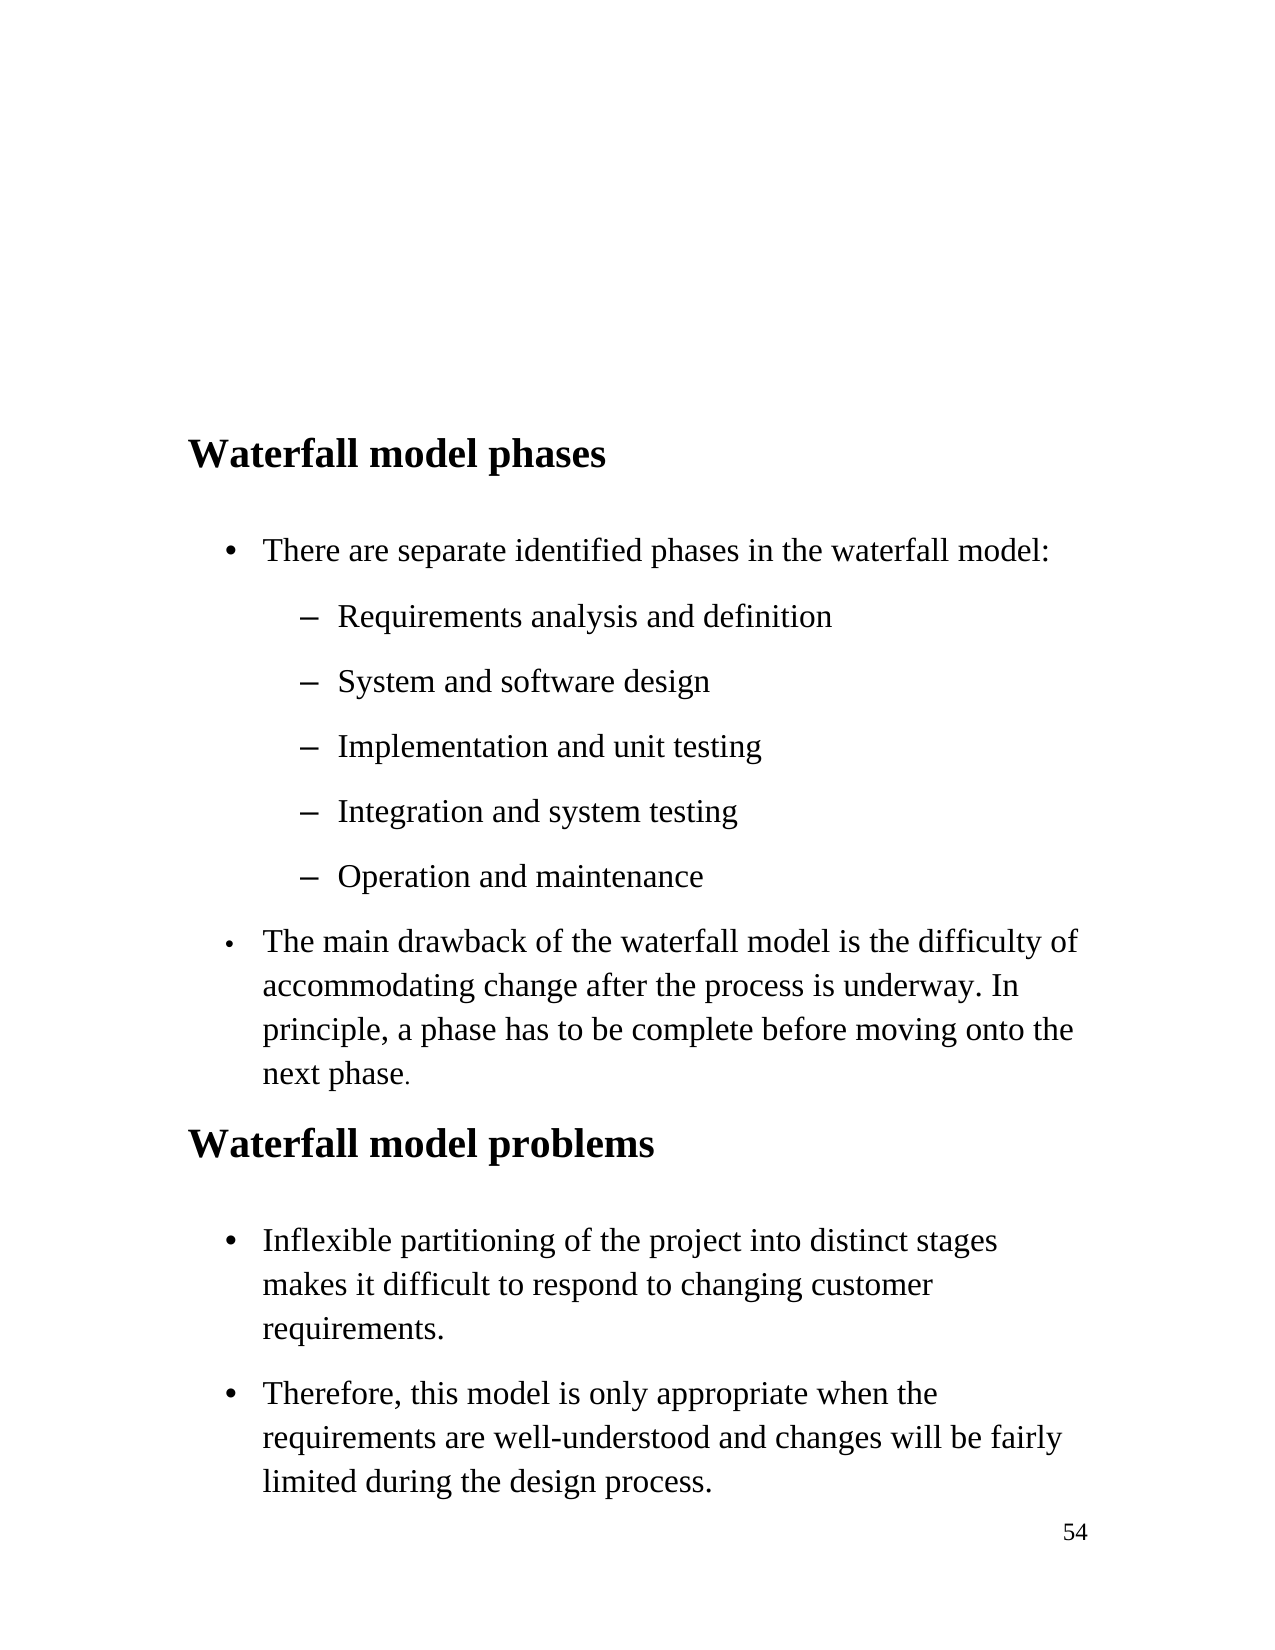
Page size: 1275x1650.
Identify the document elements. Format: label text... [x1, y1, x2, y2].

text Waterfall model problems [187, 1118, 1087, 1166]
list Operation and maintenance [300, 856, 1087, 894]
list System and software design [300, 661, 1087, 699]
list There are separate identified phases in the waterfall model: [225, 531, 1087, 569]
list The main drawback of the waterfall model is the difficulty of accommodating change after the process is underway. In principle, a phase has to be complete before moving onto the next phase. [225, 921, 1087, 1092]
list Implementation and unit testing [300, 726, 1087, 764]
list Integration and system testing [300, 791, 1087, 829]
text Waterfall model phases [187, 429, 1087, 477]
list Requirements analysis and definition [300, 596, 1087, 634]
list Therefore, this model is only appropriate when the requirements are well-understood and changes will be fairly limited during the design process. [225, 1373, 1087, 1500]
list Inflexible partitioning of the project into distinct stages makes it difficult to respond to changing customer requirements. [225, 1220, 1087, 1347]
